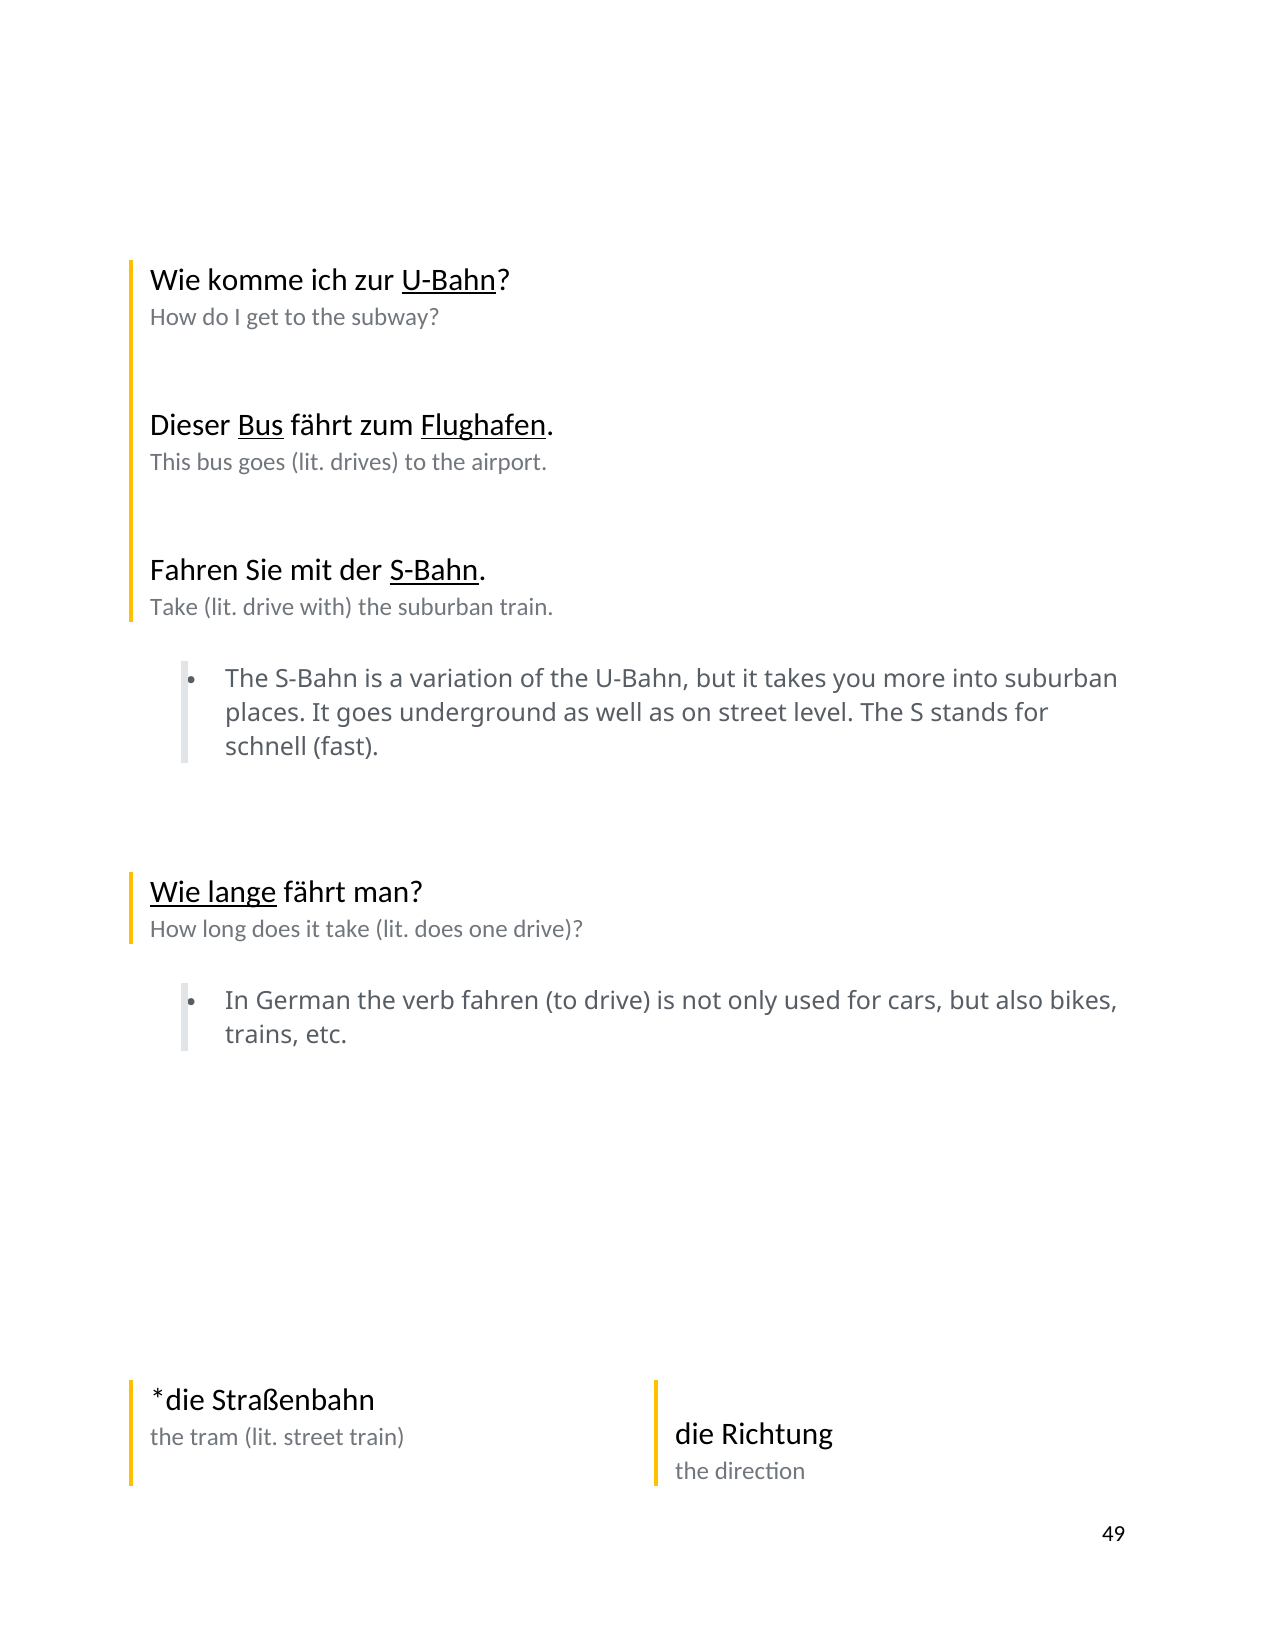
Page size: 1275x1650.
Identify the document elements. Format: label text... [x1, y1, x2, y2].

text the tram (lit. street train) [133, 1421, 600, 1451]
text Wie komme ich zur U-Bahn? [129, 259, 1125, 298]
text the direction [658, 1456, 1125, 1486]
text How long does it take (lit. does one drive)? [133, 913, 1125, 944]
text Dieser Bus fährt zum Flughafen. [133, 405, 1125, 443]
text Wie lange fährt man? [133, 872, 1125, 910]
text die Richtung [658, 1414, 1125, 1452]
text Fahren Sie mit der S-Bahn. [133, 550, 1125, 588]
text Take (lit. drive with) the suburban train. [133, 591, 1125, 622]
list The S-Bahn is a variation of the U-Bahn, but it takes you more into suburban places. It goes underground as well as on street level. The S stands for schnell (fast). [188, 661, 1125, 763]
list In German the verb fahren (to drive) is not only used for cars, but also bikes, trains, etc. [188, 983, 1125, 1051]
text This bus goes (lit. drives) to the airport. [133, 446, 1125, 476]
text How do I get to the subway? [133, 301, 1125, 331]
text *die Straßenbahn [150, 1380, 600, 1418]
